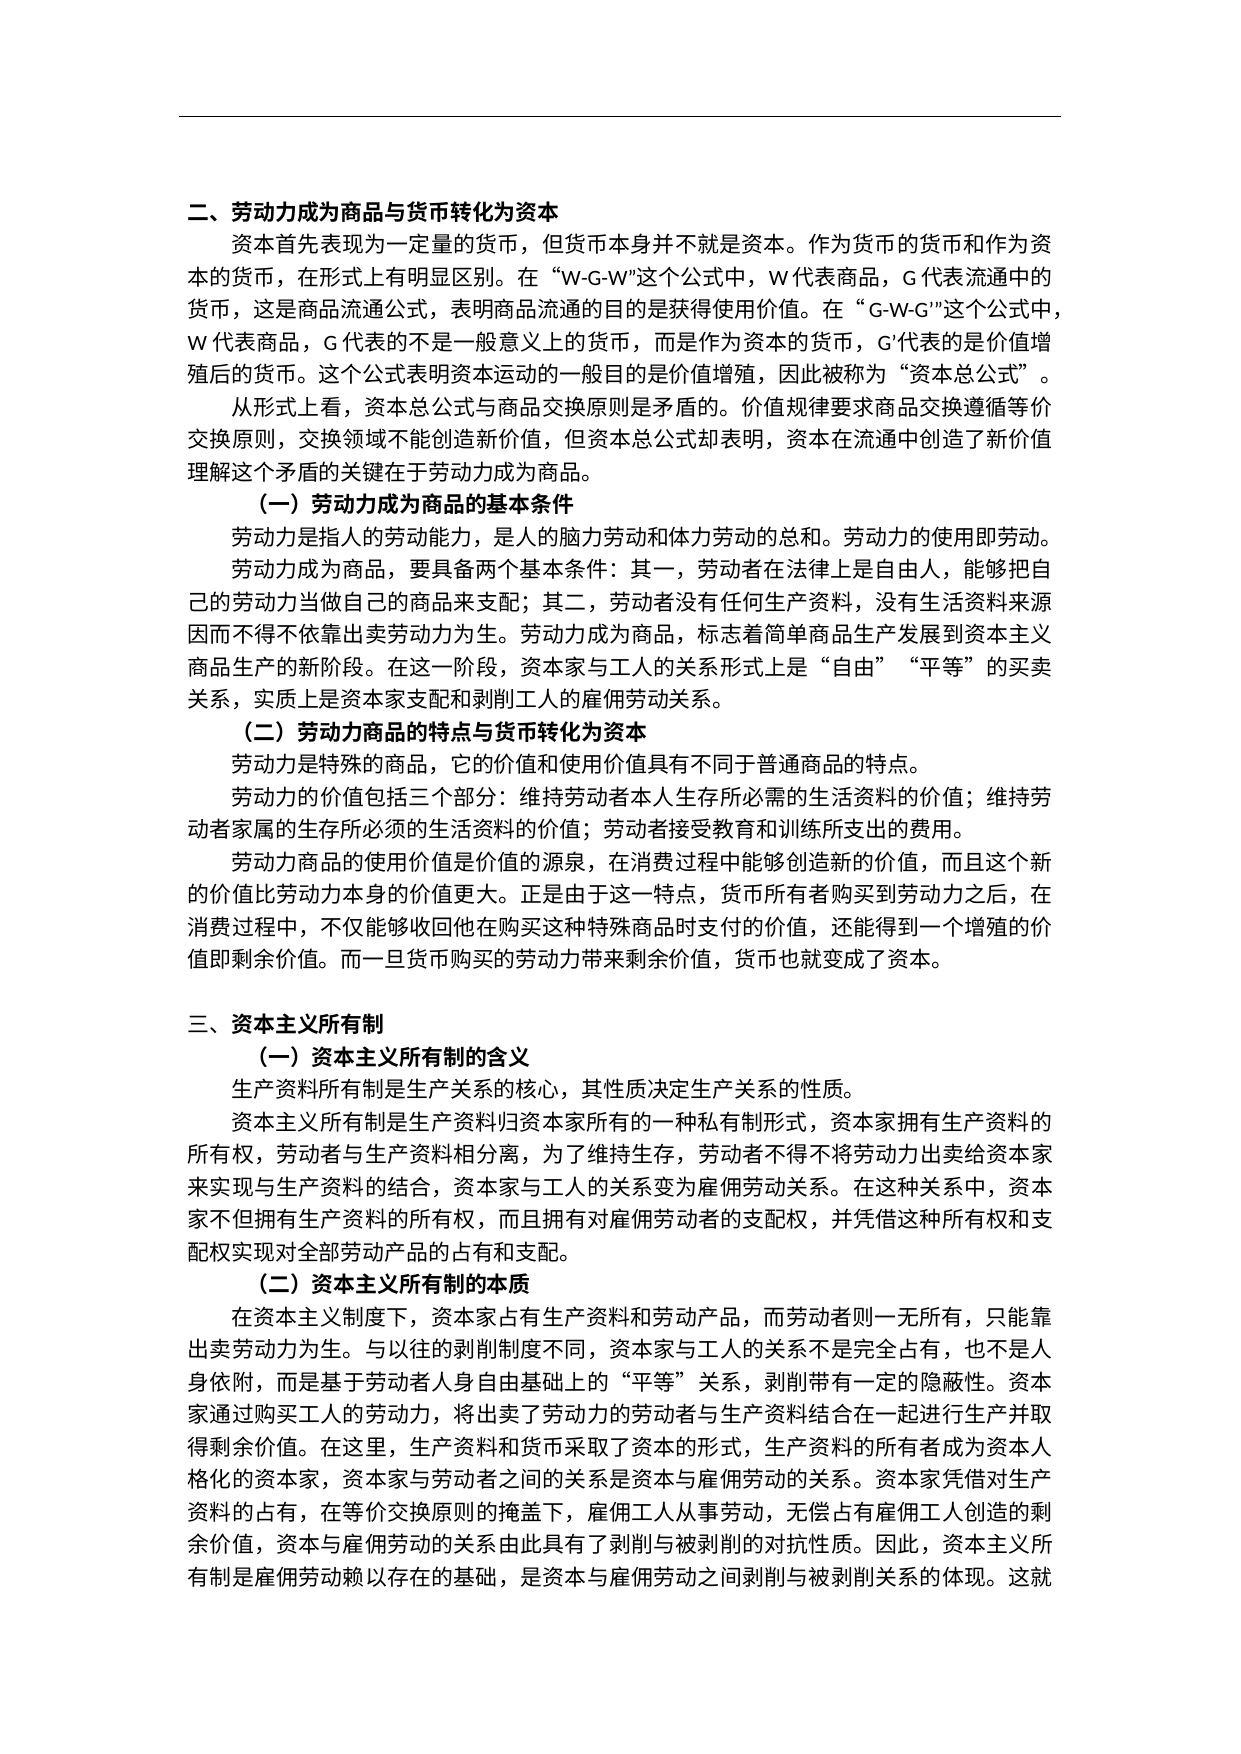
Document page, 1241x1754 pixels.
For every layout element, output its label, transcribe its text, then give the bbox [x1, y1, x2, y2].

list 资本主义所有制的本质 [187, 1267, 1053, 1299]
text （二）劳动力商品的特点与货币转化为资本 [187, 714, 1053, 747]
text 劳动力是指人的劳动能力，是人的脑力劳动和体力劳动的总和。劳动力的使用即劳动。 [187, 519, 1053, 552]
text 从形式上看，资本总公式与商品交换原则是矛盾的。价值规律要求商品交换遵循等价交换原则，交换领域不能创造新价值，但资本总公式却表明，资本在流通中创造了新价值。理解这个矛盾的关键在于劳动力成为商品。 [187, 389, 1053, 487]
text 资本主义所有制是生产资料归资本家所有的一种私有制形式，资本家拥有生产资料的所有权，劳动者与生产资料相分离，为了维持生存，劳动者不得不将劳动力出卖给资本家来实现与生产资料的结合，资本家与工人的关系变为雇佣劳动关系。在这种关系中，资本家不但拥有生产资料的所有权，而且拥有对雇佣劳动者的支配权，并凭借这种所有权和支配权实现对全部劳动产品的占有和支配。 [187, 1104, 1053, 1267]
text 三、资本主义所有制 [187, 1007, 1053, 1039]
text 二、劳动力成为商品与货币转化为资本 [187, 194, 1053, 227]
text 生产资料所有制是生产关系的核心，其性质决定生产关系的性质。 [187, 1072, 1053, 1104]
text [187, 1299, 1053, 1592]
text 劳动力成为商品，要具备两个基本条件：其一，劳动者在法律上是自由人，能够把自己的劳动力当做自己的商品来支配；其二，劳动者没有任何生产资料，没有生活资料来源，因而不得不依靠出卖劳动力为生。劳动力成为商品，标志着简单商品生产发展到资本主义商品生产的新阶段。在这一阶段，资本家与工人的关系形式上是“自由”“平等”的买卖关系，实质上是资本家支配和剥削工人的雇佣劳动关系。 [187, 552, 1053, 714]
text 劳动力是特殊的商品，它的价值和使用价值具有不同于普通商品的特点。 [187, 747, 1053, 779]
text 劳动力商品的使用价值是价值的源泉，在消费过程中能够创造新的价值，而且这个新的价值比劳动力本身的价值更大。正是由于这一特点，货币所有者购买到劳动力之后，在消费过程中，不仅能够收回他在购买这种特殊商品时支付的价值，还能得到一个增殖的价值即剩余价值。而一旦货币购买的劳动力带来剩余价值，货币也就变成了资本。 [187, 844, 1053, 974]
list 资本主义所有制的含义 [187, 1039, 1053, 1072]
list 劳动力成为商品的基本条件 [187, 487, 1053, 519]
text 资本首先表现为一定量的货币，但货币本身并不就是资本。作为货币的货币和作为资本的货币，在形式上有明显区别。在“W-G-W”这个公式中，W代表商品，G代表流通中的货币，这是商品流通公式，表明商品流通的目的是获得使用价值。在“G-W-G’”这个公式中，W代表商品，G代表的不是一般意义上的货币，而是作为资本的货币，G’代表的是价值增殖后的货币。这个公式表明资本运动的一般目的是价值增殖，因此被称为“资本总公式”。 [187, 227, 1053, 389]
text 劳动力的价值包括三个部分：维持劳动者本人生存所必需的生活资料的价值；维持劳动者家属的生存所必须的生活资料的价值；劳动者接受教育和训练所支出的费用。 [187, 779, 1053, 844]
